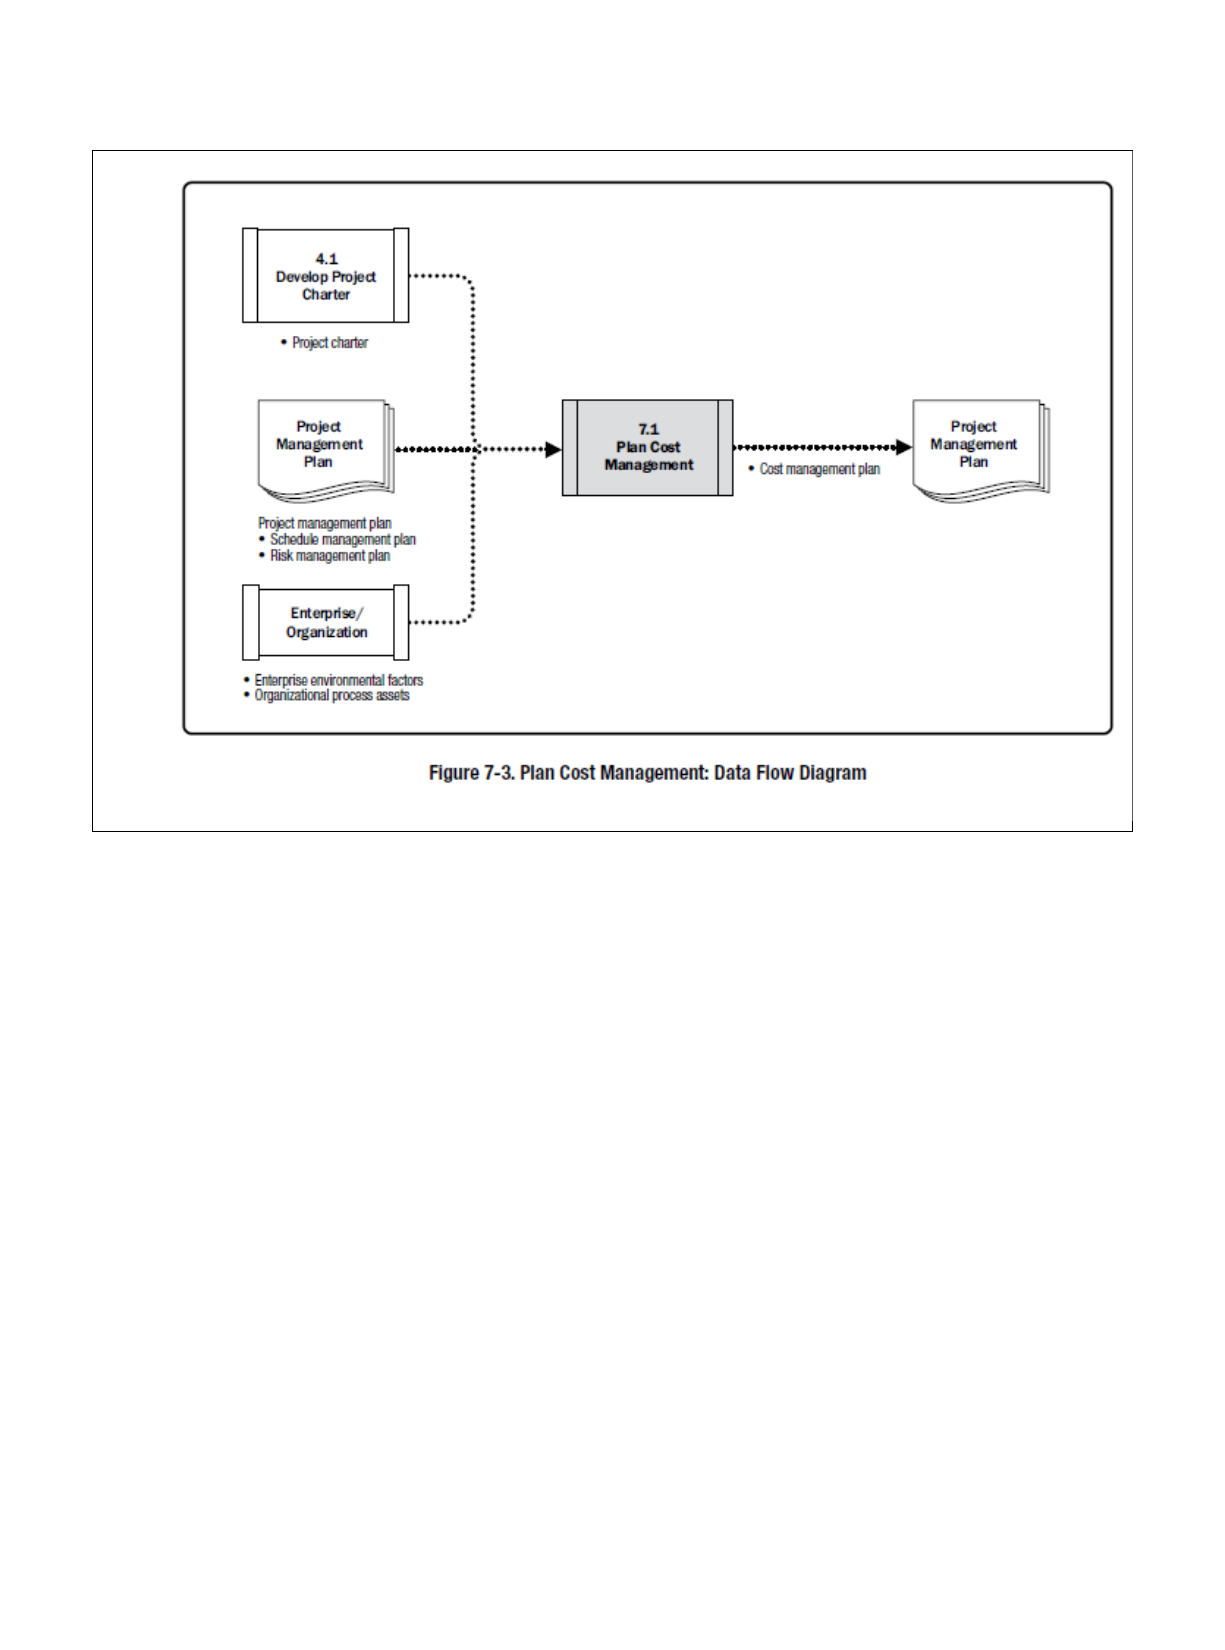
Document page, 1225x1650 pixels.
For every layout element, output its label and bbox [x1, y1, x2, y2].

table_cell [93, 151, 1132, 831]
picture [103, 151, 1133, 821]
